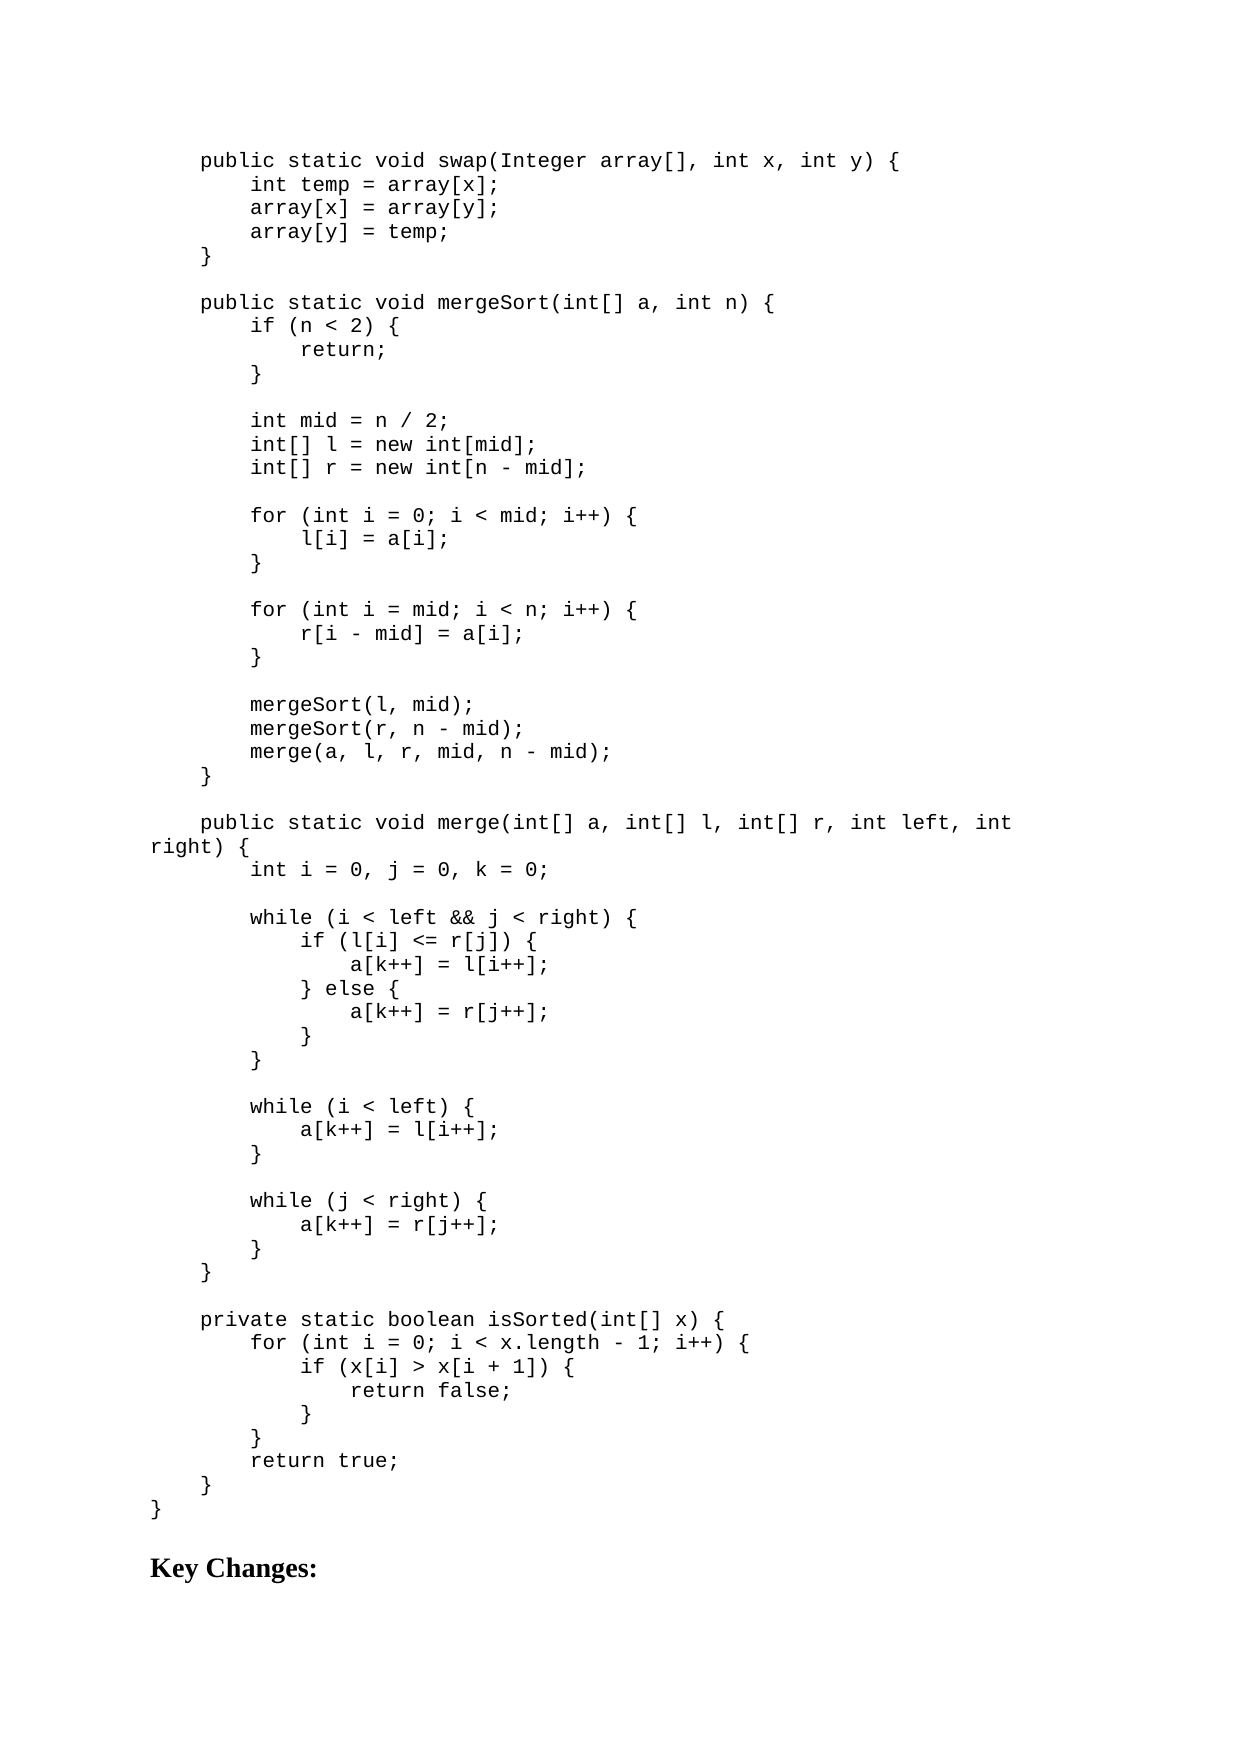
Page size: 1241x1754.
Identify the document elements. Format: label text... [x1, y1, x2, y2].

text } [150, 1261, 1090, 1285]
text } [150, 1403, 1090, 1427]
text while (i < left && j < right) { [150, 907, 1090, 930]
text for (int i = mid; i < n; i++) { [150, 599, 1090, 623]
text if (n < 2) { [150, 316, 1090, 339]
text int mid = n / 2; [150, 410, 1090, 434]
text } [150, 1427, 1090, 1451]
text } [150, 647, 1090, 670]
text int temp = array[x]; [150, 174, 1090, 197]
text while (j < right) { [150, 1190, 1090, 1214]
text } [150, 1498, 1090, 1521]
text } [150, 1025, 1090, 1048]
text } [150, 363, 1090, 386]
text private static boolean isSorted(int[] x) { [150, 1309, 1090, 1332]
text return true; [150, 1451, 1090, 1474]
text a[k++] = l[i++]; [150, 1119, 1090, 1143]
text array[y] = temp; [150, 221, 1090, 244]
text while (i < left) { [150, 1096, 1090, 1119]
text if (x[i] > x[i + 1]) { [150, 1356, 1090, 1379]
text array[x] = array[y]; [150, 197, 1090, 221]
text } [150, 552, 1090, 576]
text } [150, 765, 1090, 788]
text public static void merge(int[] a, int[] l, int[] r, int left, int right) { [150, 812, 1090, 859]
text mergeSort(r, n - mid); [150, 717, 1090, 741]
text int[] l = new int[mid]; [150, 434, 1090, 457]
text for (int i = 0; i < x.length - 1; i++) { [150, 1332, 1090, 1356]
text } else { [150, 978, 1090, 1001]
text int i = 0, j = 0, k = 0; [150, 859, 1090, 883]
text mergeSort(l, mid); [150, 694, 1090, 717]
text } [150, 1474, 1090, 1498]
text a[k++] = r[j++]; [150, 1001, 1090, 1025]
text public static void swap(Integer array[], int x, int y) { [150, 150, 1090, 174]
text } [150, 1143, 1090, 1167]
text Key Changes: [150, 1551, 1090, 1583]
text } [150, 1048, 1090, 1072]
text l[i] = a[i]; [150, 528, 1090, 552]
text r[i - mid] = a[i]; [150, 623, 1090, 647]
text } [150, 1238, 1090, 1261]
text } [150, 244, 1090, 268]
text for (int i = 0; i < mid; i++) { [150, 505, 1090, 528]
text public static void mergeSort(int[] a, int n) { [150, 292, 1090, 316]
text a[k++] = r[j++]; [150, 1214, 1090, 1238]
text return; [150, 339, 1090, 363]
text merge(a, l, r, mid, n - mid); [150, 741, 1090, 765]
text a[k++] = l[i++]; [150, 954, 1090, 978]
text if (l[i] <= r[j]) { [150, 930, 1090, 954]
text return false; [150, 1379, 1090, 1403]
text int[] r = new int[n - mid]; [150, 457, 1090, 481]
